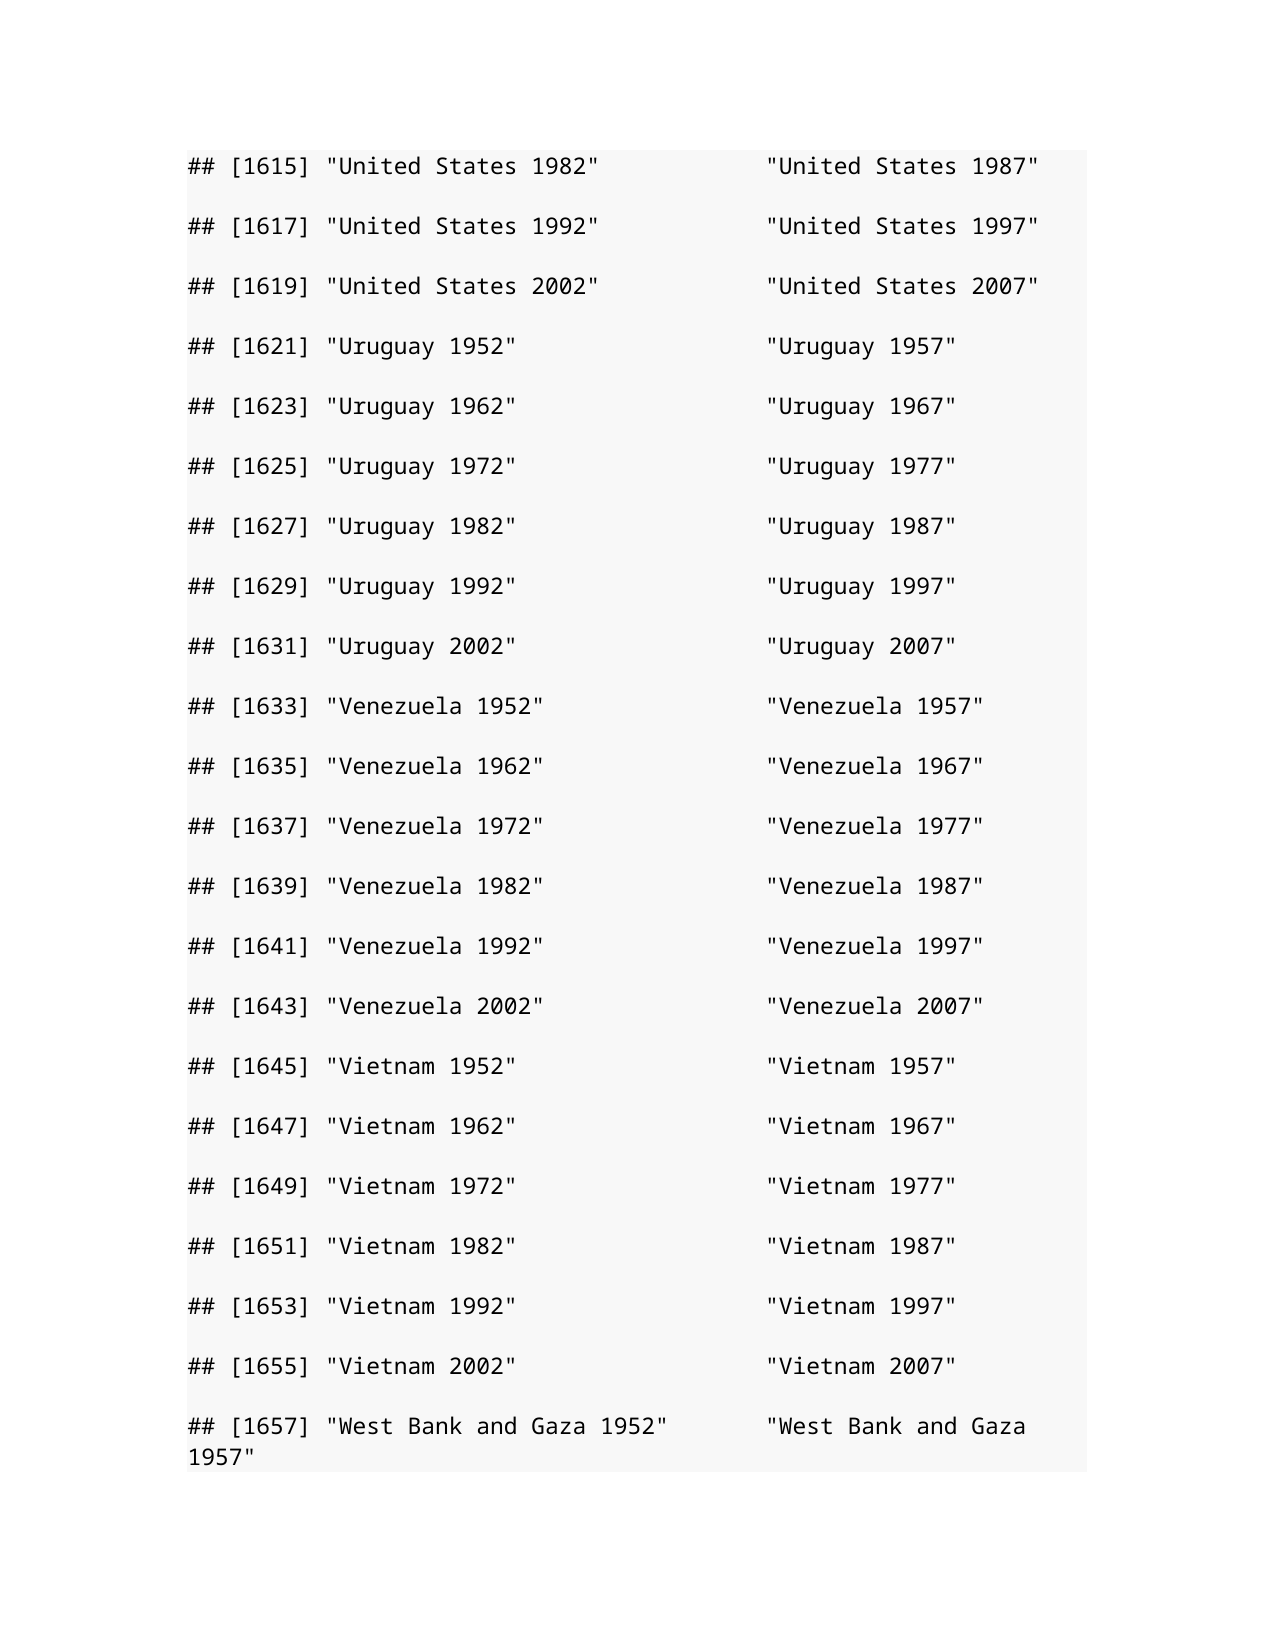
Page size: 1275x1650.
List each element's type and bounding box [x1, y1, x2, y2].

text [187, 150, 1087, 1472]
